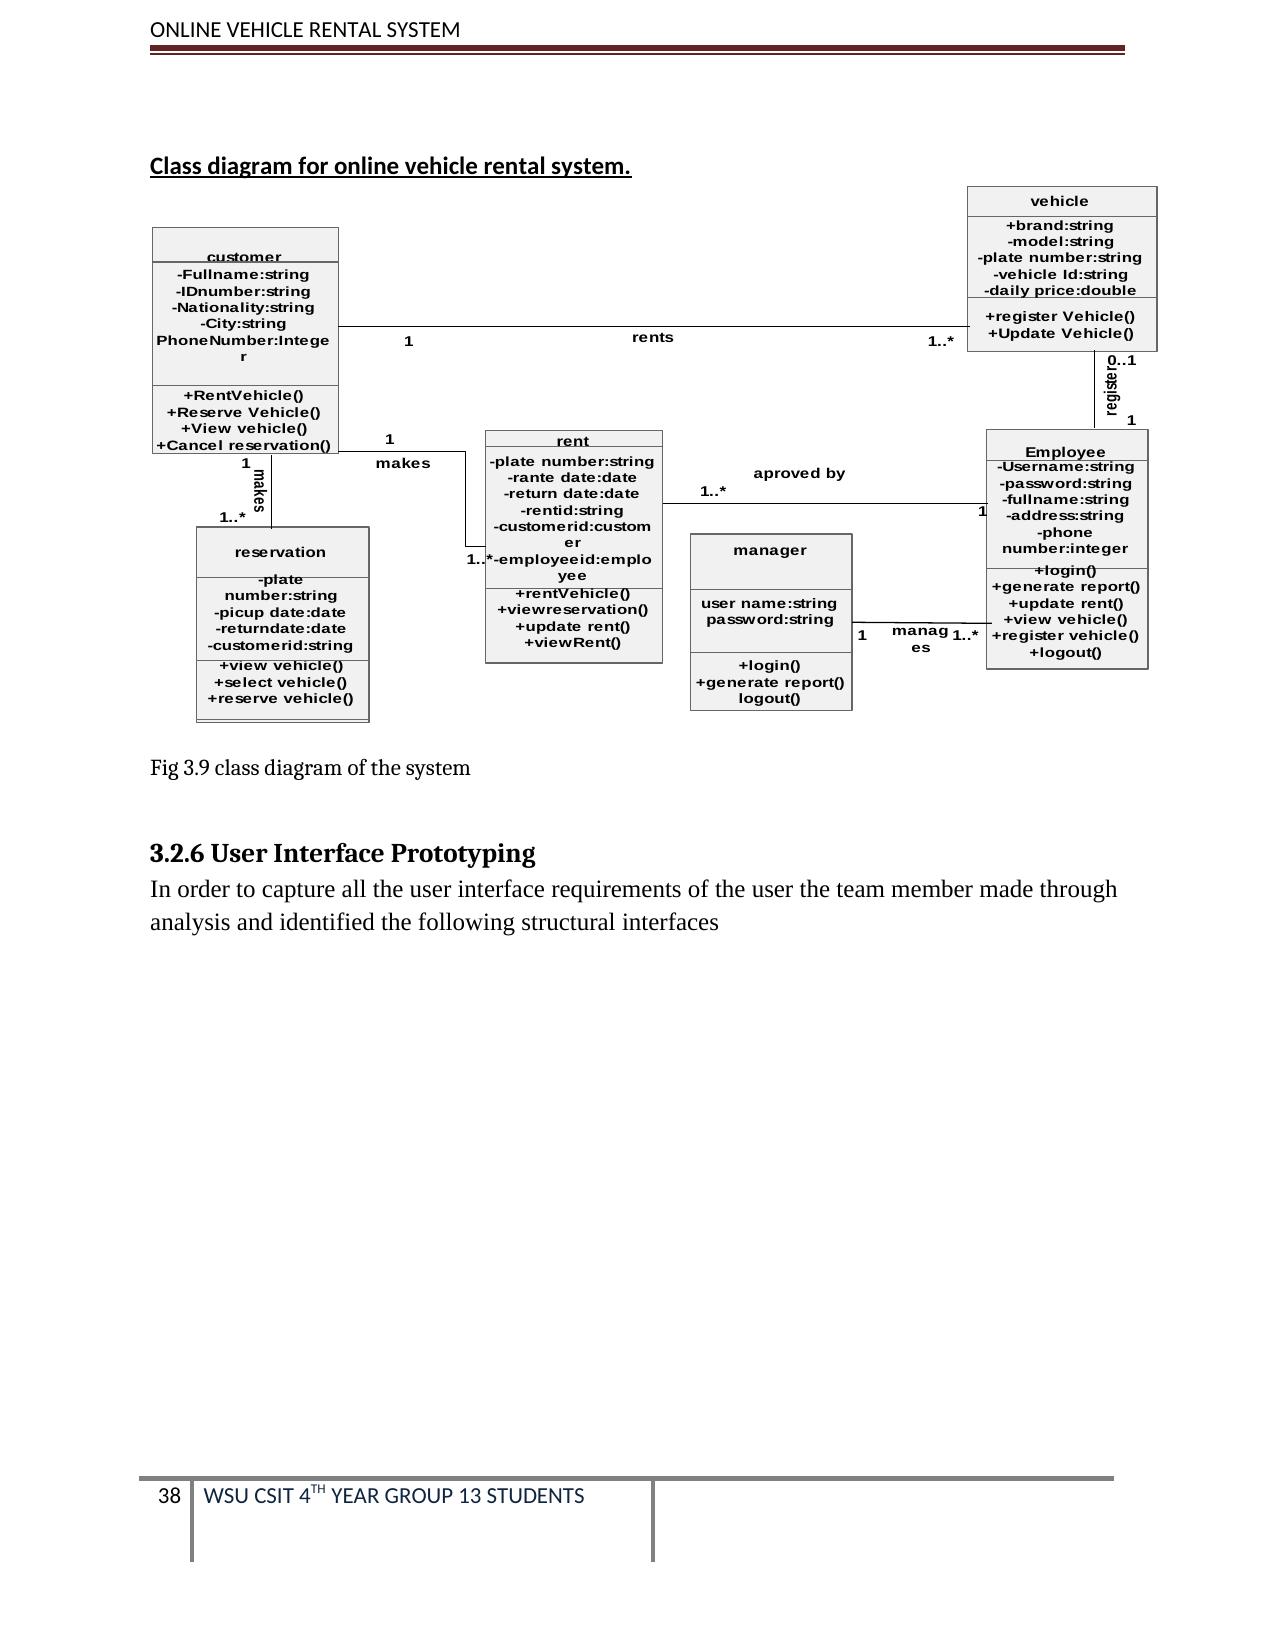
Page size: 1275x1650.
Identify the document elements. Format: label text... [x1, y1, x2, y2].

text Class diagram for online vehicle rental system. [150, 150, 1125, 730]
text 3.2.6 User Interface Prototyping [150, 838, 1125, 869]
text In order to capture all the user interface requirements of the user the team member made through analysis and identified the following structural interfaces [150, 874, 1125, 936]
subtitle Fig 3.9 class diagram of the system [150, 755, 1125, 781]
